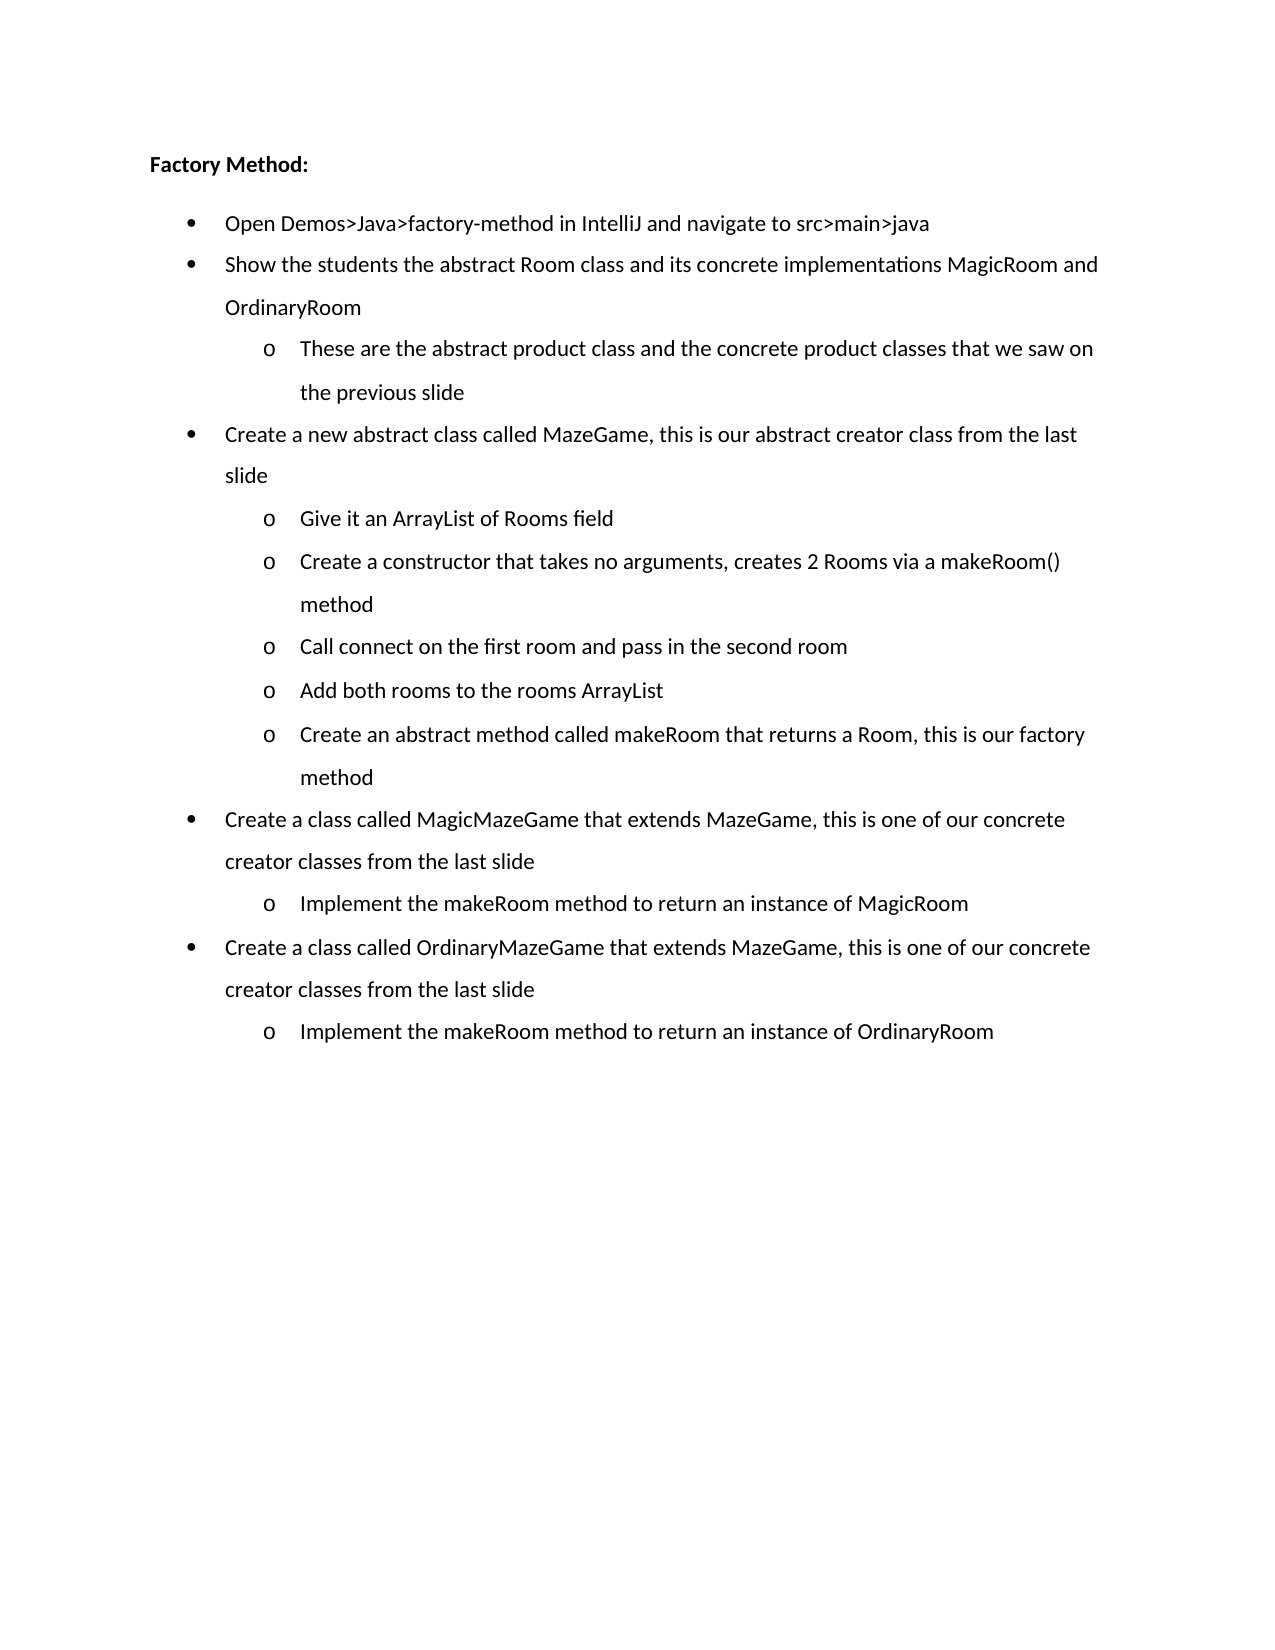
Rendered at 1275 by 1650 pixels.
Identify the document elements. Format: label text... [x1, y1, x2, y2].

text Factory Method: [150, 150, 1125, 178]
list These are the abstract product class and the concrete product classes that we saw on the previous slide [262, 334, 1125, 406]
list Implement the makeRoom method to return an instance of OrdinaryRoom [262, 1017, 1125, 1046]
list Open Demos>Java>factory-method in IntelliJ and navigate to src>main>java [187, 209, 1125, 237]
list Call connect on the first room and pass in the second room [262, 632, 1125, 662]
list Implement the makeRoom method to return an instance of MagicRoom [262, 889, 1125, 918]
list Show the students the abstract Room class and its concrete implementations MagicRoom and OrdinaryRoom [187, 251, 1125, 321]
list Add both rooms to the rooms ArrayList [262, 676, 1125, 705]
list Create a constructor that takes no arguments, creates 2 Rooms via a makeRoom() method [262, 547, 1125, 618]
list Give it an ArrayList of Rooms field [262, 504, 1125, 533]
list Create an abstract method called makeRoom that returns a Room, this is our factory method [262, 720, 1125, 791]
list Create a class called OrdinaryMazeGame that extends MazeGame, this is one of our concrete creator classes from the last slide [187, 933, 1125, 1003]
list Create a class called MagicMazeGame that extends MazeGame, this is one of our concrete creator classes from the last slide [187, 805, 1125, 875]
list Create a new abstract class called MazeGame, this is our abstract creator class from the last slide [187, 420, 1125, 490]
